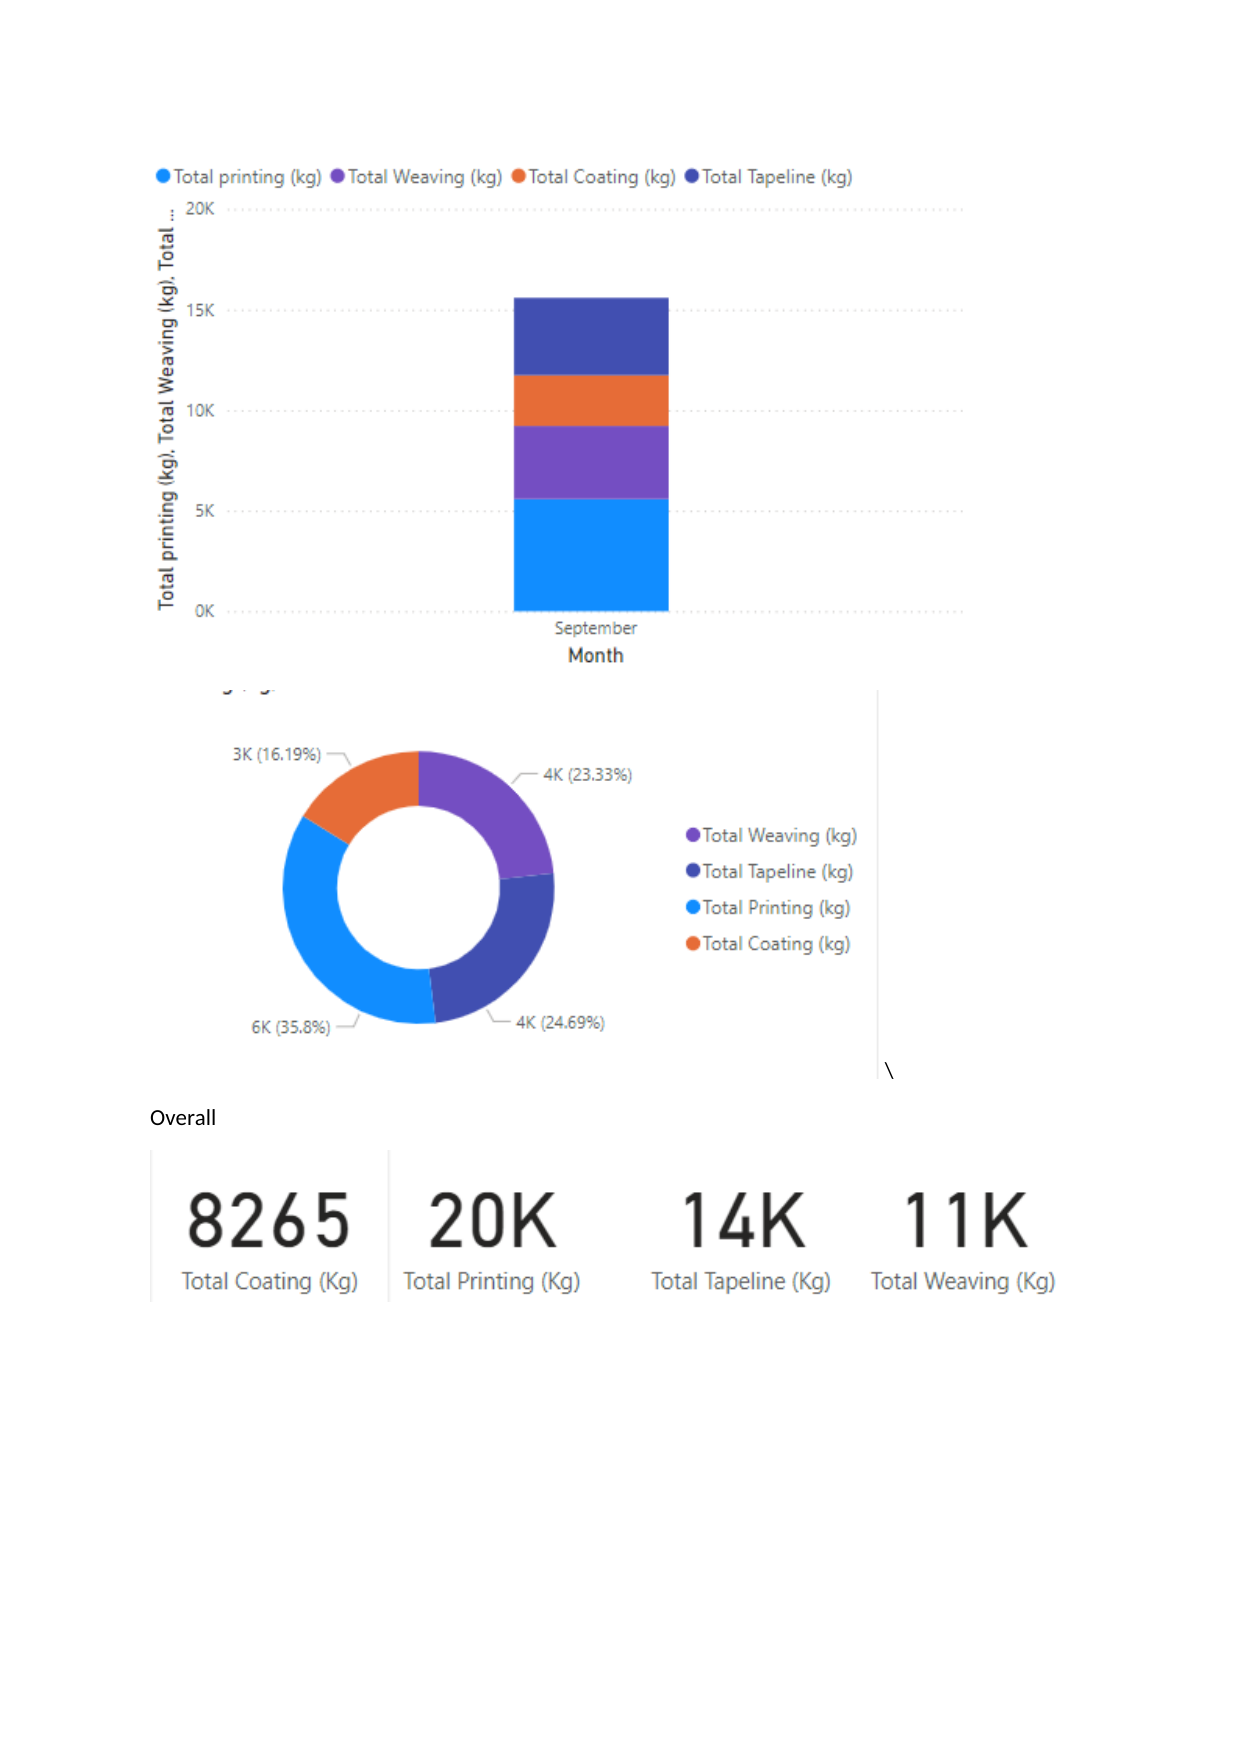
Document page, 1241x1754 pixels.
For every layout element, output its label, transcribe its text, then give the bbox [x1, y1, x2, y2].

picture [150, 150, 991, 672]
text Overall [150, 1103, 1090, 1131]
picture [150, 690, 885, 1079]
picture [150, 1150, 1091, 1302]
